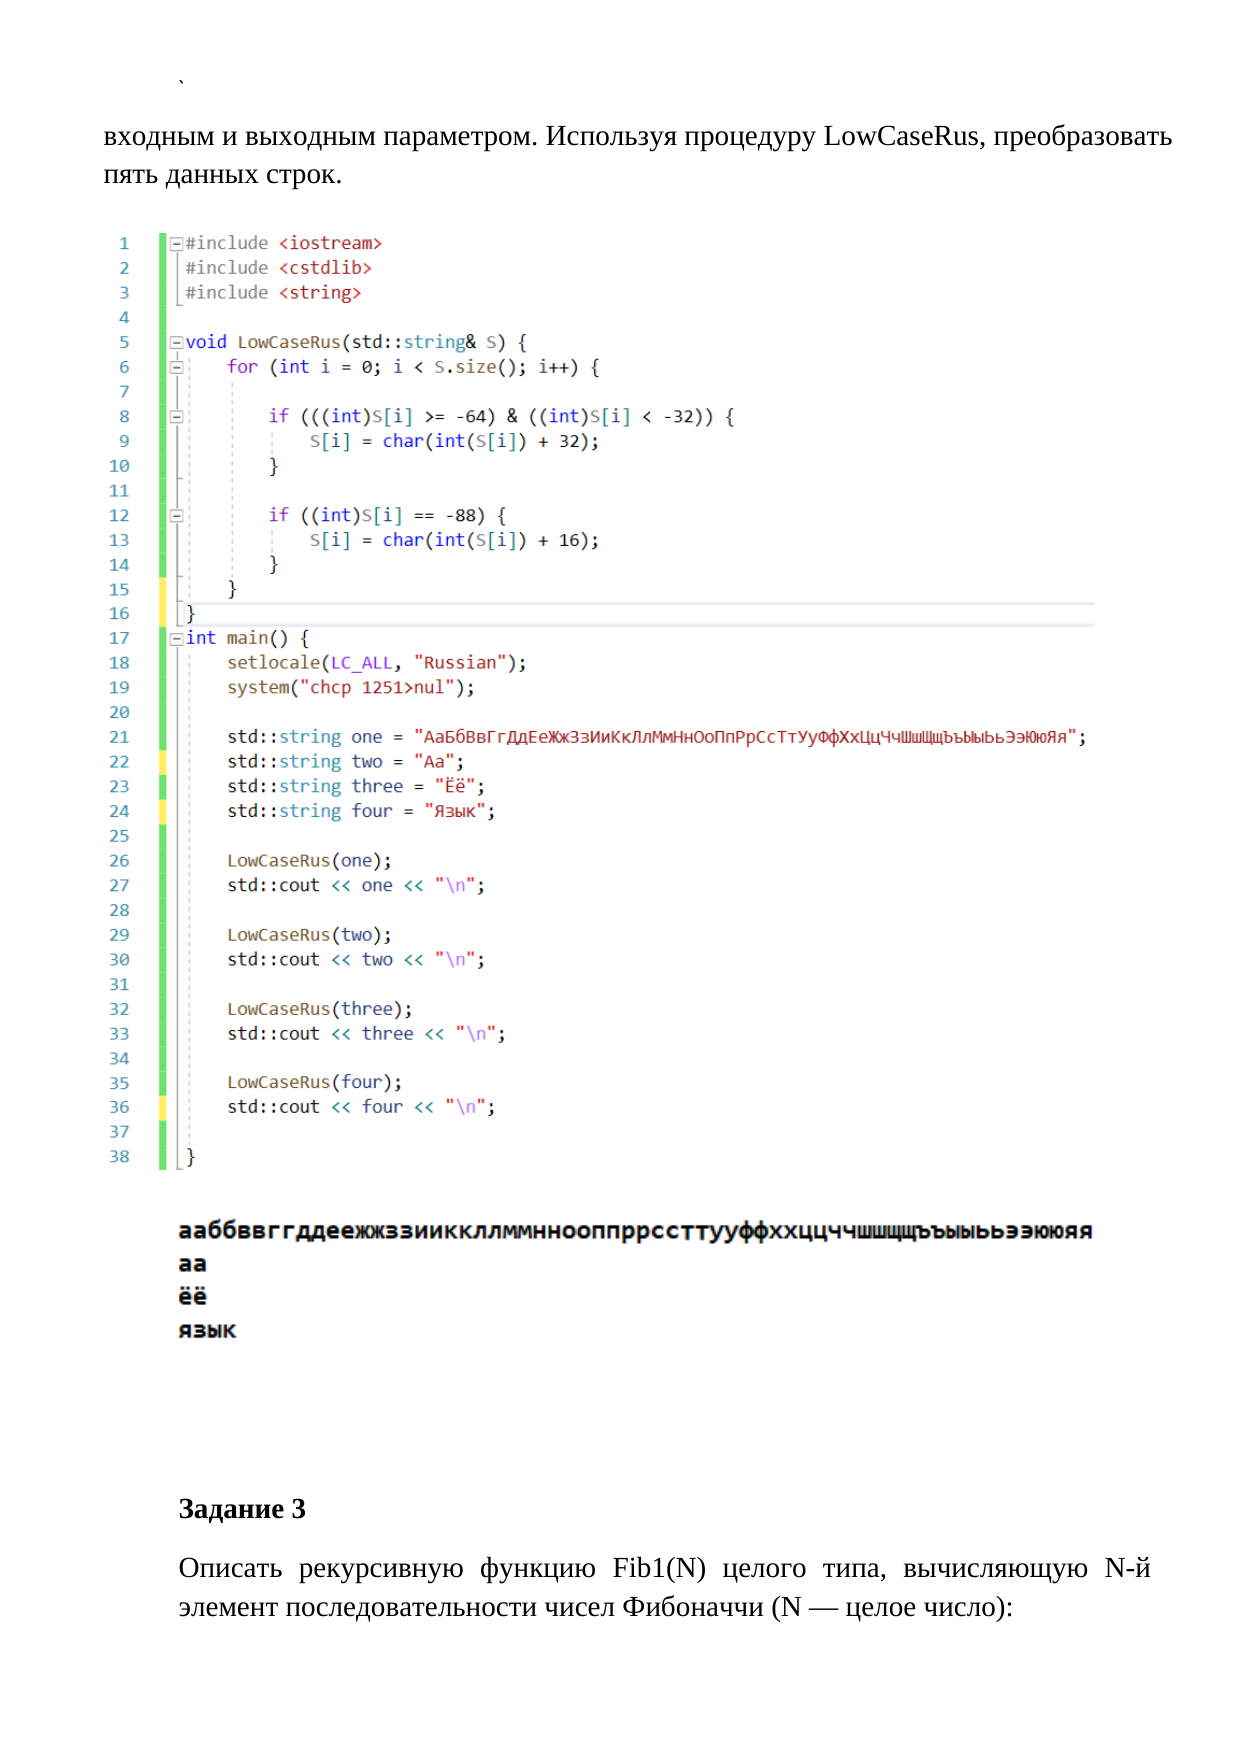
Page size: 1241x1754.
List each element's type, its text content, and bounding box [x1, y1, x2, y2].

text Задание 3 [178, 1491, 1152, 1524]
text Описать рекурсивную функцию Fib1(N) целого типа, вычисляющую N-й элемент последовательности чисел Фибоначчи (N — целое число): [178, 1550, 1152, 1622]
picture [178, 1214, 1105, 1348]
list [103, 118, 1181, 190]
picture [103, 233, 1094, 1172]
